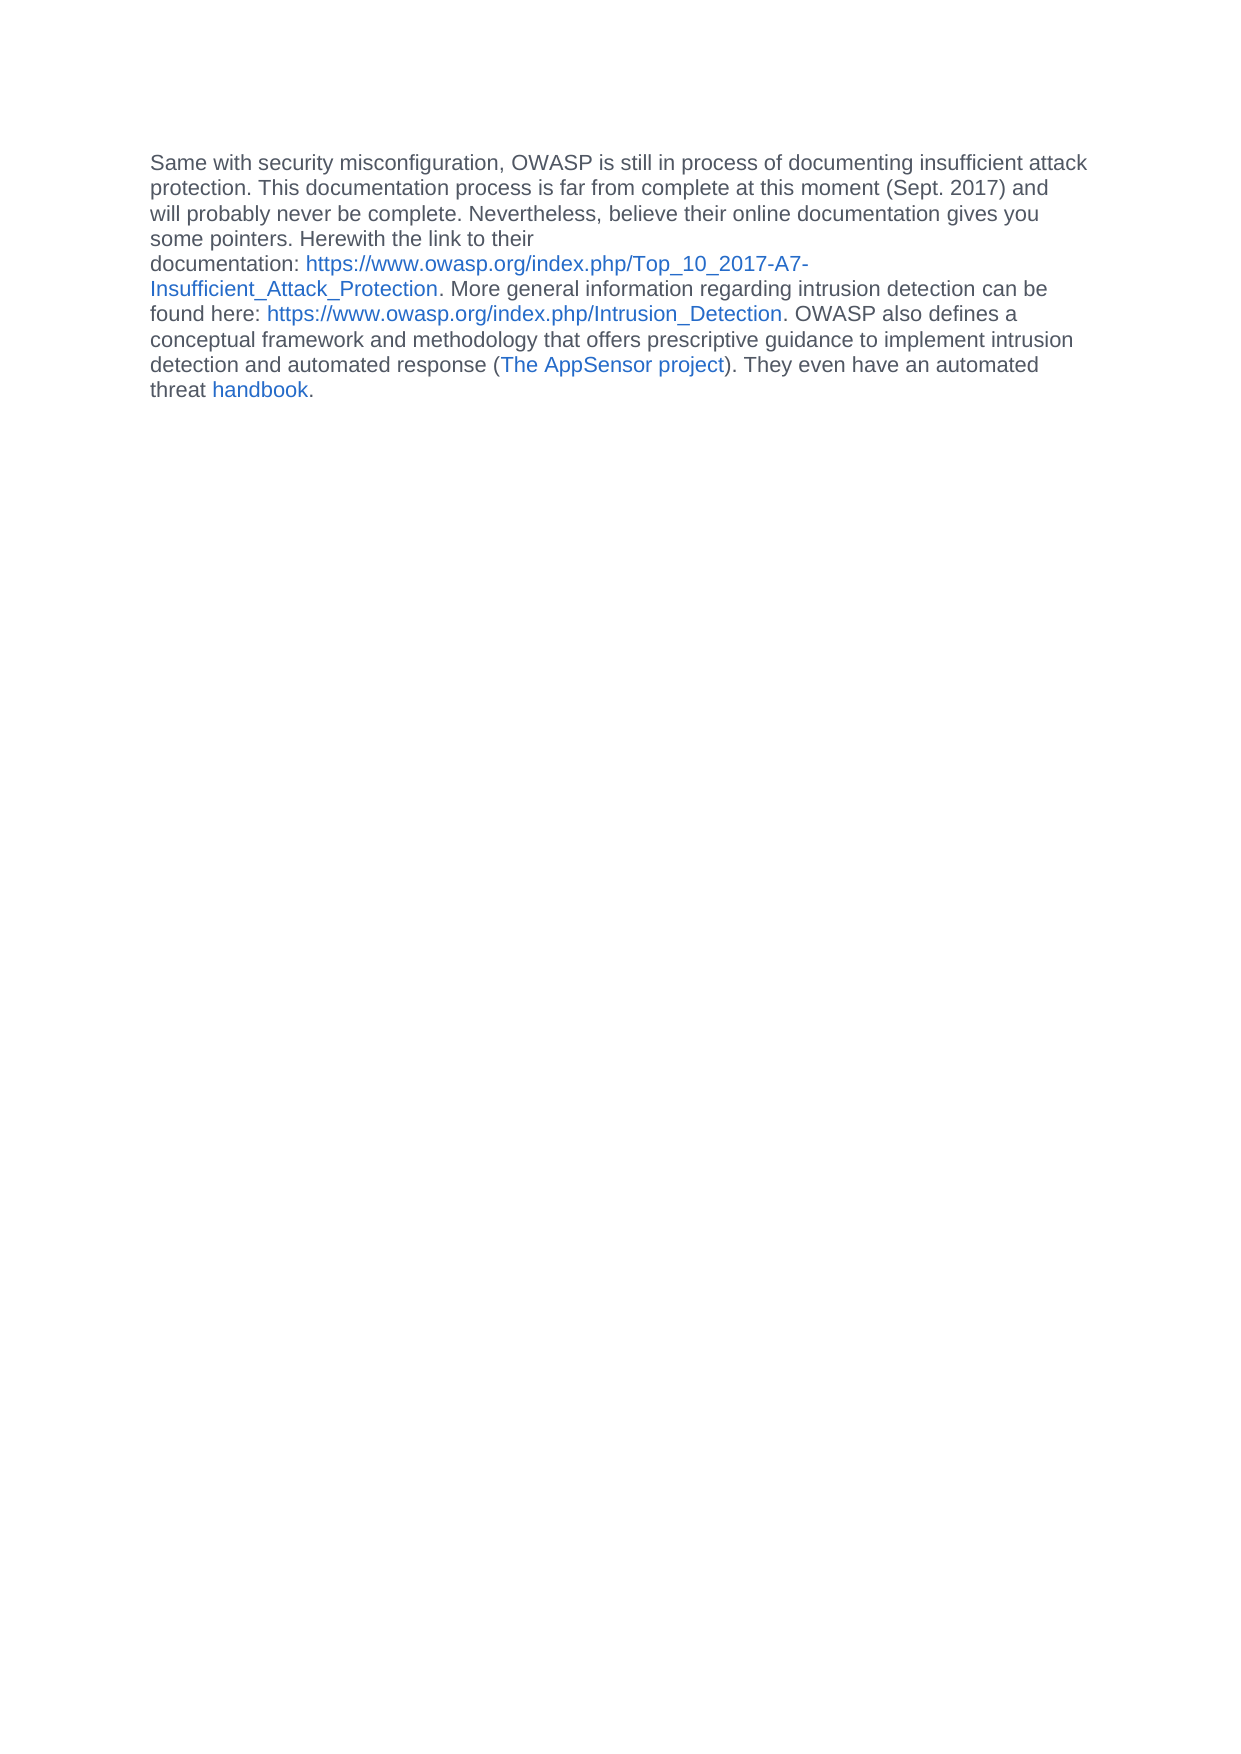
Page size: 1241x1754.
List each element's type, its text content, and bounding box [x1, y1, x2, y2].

text Same with security misconfiguration, OWASP is still in process of documenting insufficient attack protection. This documentation process is far from complete at this moment (Sept. 2017) and will probably never be complete. Nevertheless, believe their online documentation gives you some pointers. Herewith the link to their documentation: https://www.owasp.org/index.php/Top_10_2017-A7-Insufficient_Attack_Protection. More general information regarding intrusion detection can be found here: https://www.owasp.org/index.php/Intrusion_Detection. OWASP also defines a conceptual framework and methodology that offers prescriptive guidance to implement intrusion detection and automated response (The AppSensor project). They even have an automated threat handbook. [320, 150, 1090, 402]
